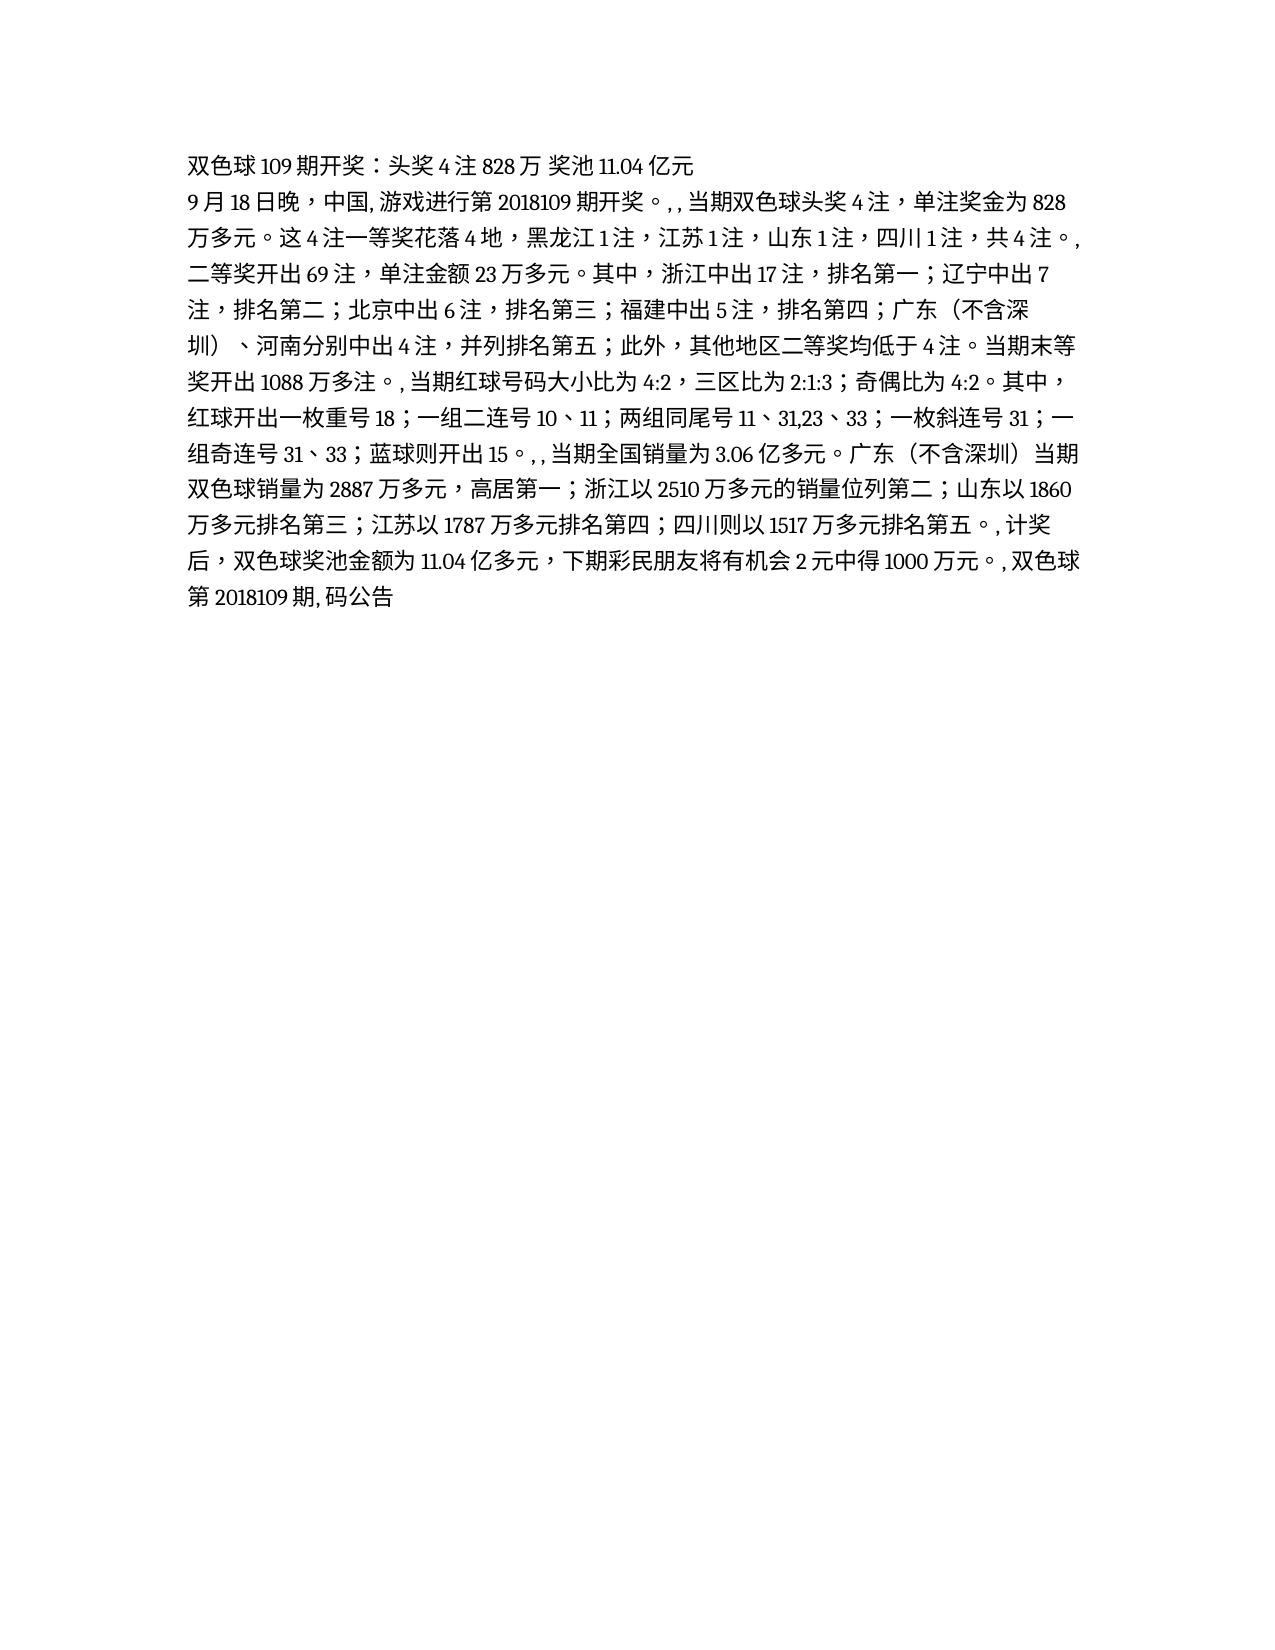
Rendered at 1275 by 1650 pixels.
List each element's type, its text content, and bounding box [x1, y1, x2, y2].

text 双色球109期开奖：头奖4注828万 奖池11.04亿元 9月18日晚，中国, 游戏进行第2018109期开奖。, , 当期双色球头奖4注，单注奖金为828万多元。这4注一等奖花落4地，黑龙江1注，江苏1注，山东1注，四川1注，共4注。, 二等奖开出69注，单注金额23万多元。其中，浙江中出17注，排名第一；辽宁中出7注，排名第二；北京中出6注，排名第三；福建中出5注，排名第四；广东（不含深圳）、河南分别中出4注，并列排名第五；此外，其他地区二等奖均低于4注。当期末等奖开出1088万多注。, 当期红球号码大小比为4:2，三区比为2:1:3；奇偶比为4:2。其中，红球开出一枚重号18；一组二连号10、11；两组同尾号11、31,23、33；一枚斜连号31；一组奇连号31、33；蓝球则开出15。, , 当期全国销量为3.06亿多元。广东（不含深圳）当期双色球销量为2887万多元，高居第一；浙江以2510万多元的销量位列第二；山东以1860万多元排名第三；江苏以1787万多元排名第四；四川则以1517万多元排名第五。, 计奖后，双色球奖池金额为11.04亿多元，下期彩民朋友将有机会2元中得1000万元。, 双色球第2018109期, 码公告 [187, 150, 1087, 612]
